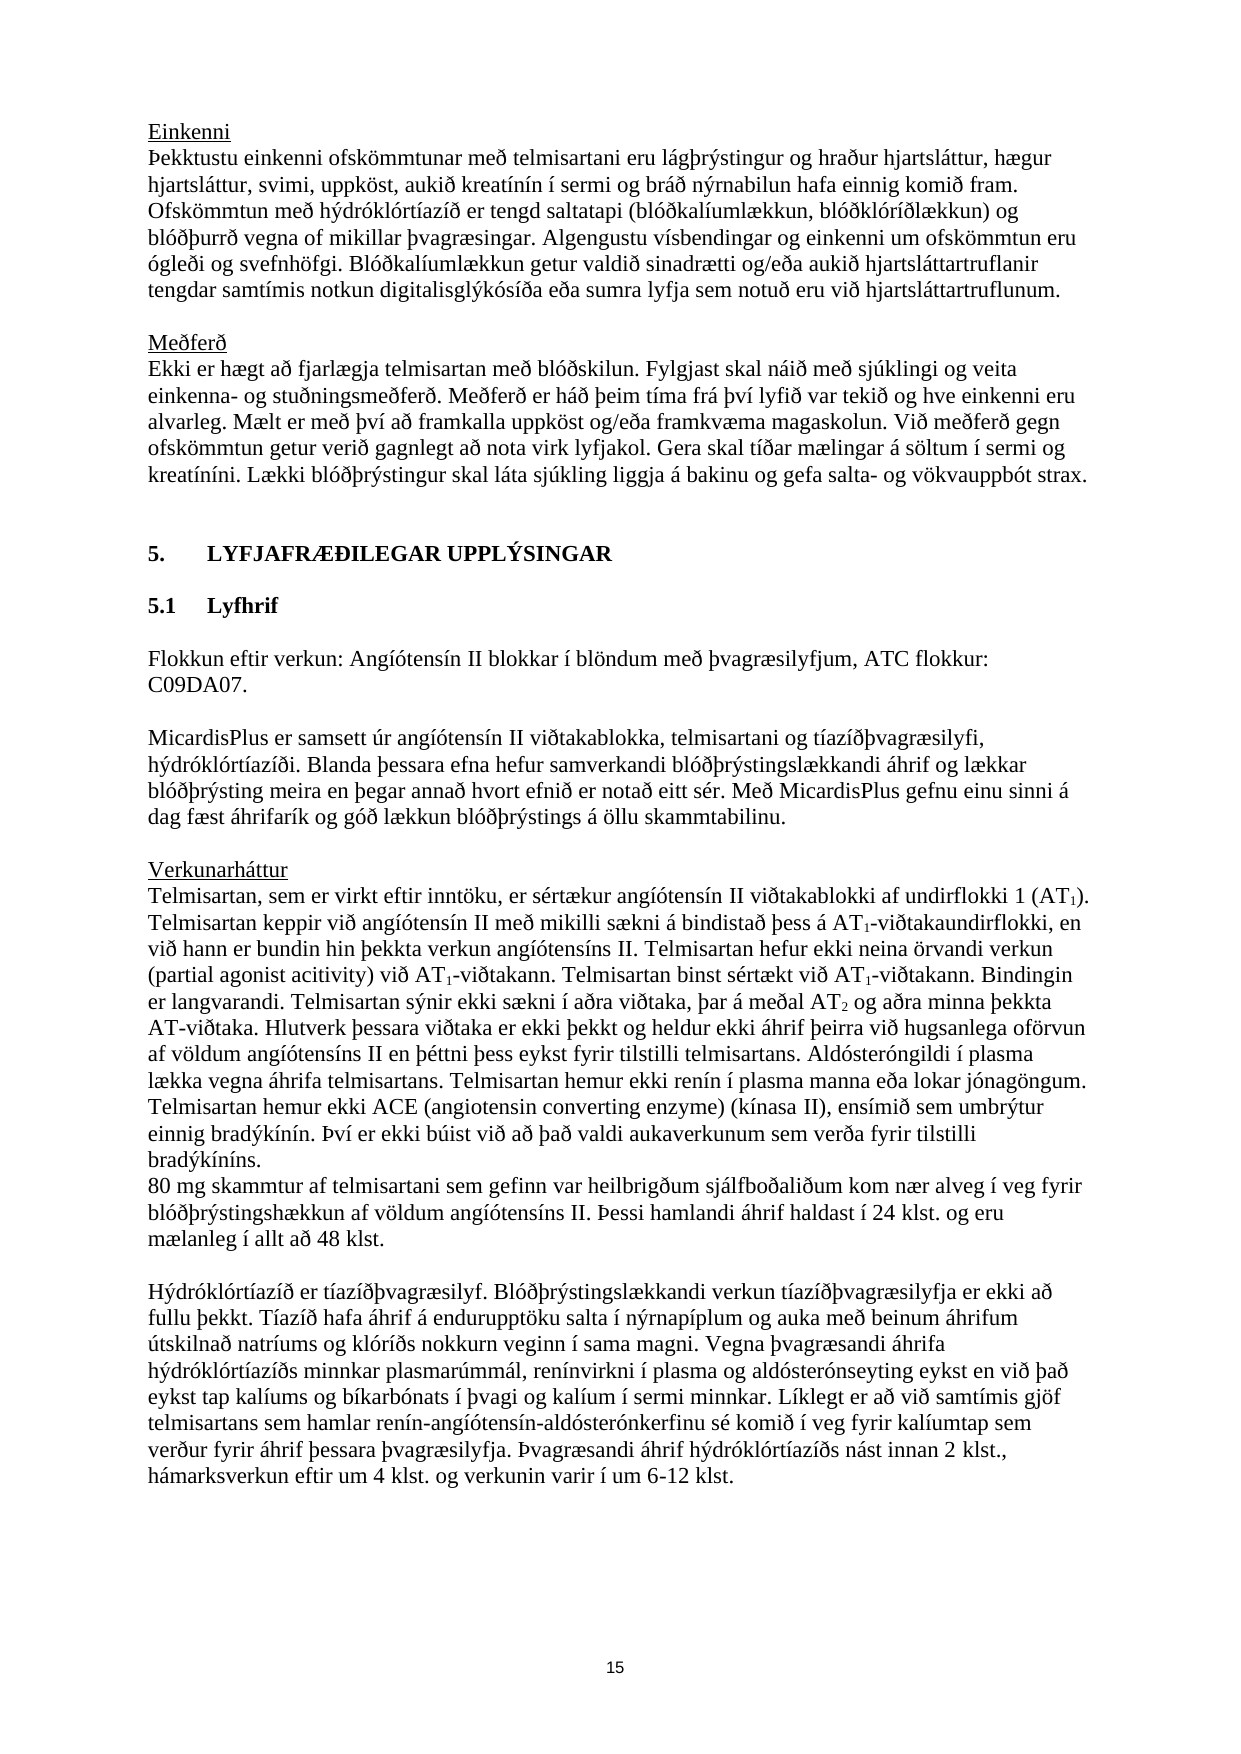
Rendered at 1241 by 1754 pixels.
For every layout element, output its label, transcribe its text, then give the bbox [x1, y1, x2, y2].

text Einkenni [148, 118, 1092, 144]
text Flokkun eftir verkun: Angíótensín II blokkar í blöndum með þvagræsilyfjum, ATC flokkur: C09DA07. [148, 645, 1092, 698]
text Verkunarháttur [148, 856, 1092, 882]
text MicardisPlus er samsett úr angíótensín II viðtakablokka, telmisartani og tíazíðþvagræsilyfi, hýdróklórtíazíði. Blanda þessara efna hefur samverkandi blóðþrýstingslækkandi áhrif og lækkar blóðþrýsting meira en þegar annað hvort efnið er notað eitt sér. Með MicardisPlus gefnu einu sinni á dag fæst áhrifarík og góð lækkun blóðþrýstings á öllu skammtabilinu. [148, 724, 1092, 830]
text Telmisartan, sem er virkt eftir inntöku, er sértækur angíótensín II viðtakablokki af undirflokki 1 (AT1). Telmisartan keppir við angíótensín II með mikilli sækni á bindistað þess á AT1-viðtakaundirflokki, en við hann er bundin hin þekkta verkun angíótensíns II. Telmisartan hefur ekki neina örvandi verkun (partial agonist acitivity) við AT1-viðtakann. Telmisartan binst sértækt við AT1-viðtakann. Bindingin er langvarandi. Telmisartan sýnir ekki sækni í aðra viðtaka, þar á meðal AT2 og aðra minna þekkta AT-viðtaka. Hlutverk þessara viðtaka er ekki þekkt og heldur ekki áhrif þeirra við hugsanlega oförvun af völdum angíótensíns II en þéttni þess eykst fyrir tilstilli telmisartans. Aldósteróngildi í plasma lækka vegna áhrifa telmisartans. Telmisartan hemur ekki renín í plasma manna eða lokar jónagöngum. Telmisartan hemur ekki ACE (angiotensin converting enzyme) (kínasa II), ensímið sem umbrýtur einnig bradýkínín. Því er ekki búist við að það valdi aukaverkunum sem verða fyrir tilstilli bradýkíníns. [148, 882, 1092, 1172]
text Hýdróklórtíazíð er tíazíðþvagræsilyf. Blóðþrýstingslækkandi verkun tíazíðþvagræsilyfja er ekki að fullu þekkt. Tíazíð hafa áhrif á endurupptöku salta í nýrnapíplum og auka með beinum áhrifum útskilnað natríums og klóríðs nokkurn veginn í sama magni. Vegna þvagræsandi áhrifa hýdróklórtíazíðs minnkar plasmarúmmál, renínvirkni í plasma og aldósterónseyting eykst en við það eykst tap kalíums og bíkarbónats í þvagi og kalíum í sermi minnkar. Líklegt er að við samtímis gjöf telmisartans sem hamlar renín-angíótensín-aldósterónkerfinu sé komið í veg fyrir kalíumtap sem verður fyrir áhrif þessara þvagræsilyfja. Þvagræsandi áhrif hýdróklórtíazíðs nást innan 2 klst., hámarksverkun eftir um 4 klst. og verkunin varir í um 6-12 klst. [148, 1278, 1092, 1488]
text 5. LYFJAFRÆÐILEGAR UPPLÝSINGAR [148, 540, 1092, 566]
text 5.1 Lyfhrif [148, 592, 1092, 619]
text Þekktustu einkenni ofskömmtunar með telmisartani eru lágþrýstingur og hraður hjartsláttur, hægur hjartsláttur, svimi, uppköst, aukið kreatínín í sermi og bráð nýrnabilun hafa einnig komið fram. Ofskömmtun með hýdróklórtíazíð er tengd saltatapi (blóðkalíumlækkun, blóðklóríðlækkun) og blóðþurrð vegna of mikillar þvagræsingar. Algengustu vísbendingar og einkenni um ofskömmtun eru ógleði og svefnhöfgi. Blóðkalíumlækkun getur valdið sinadrætti og/eða aukið hjartsláttartruflanir tengdar samtímis notkun digitalisglýkósíða eða sumra lyfja sem notuð eru við hjartsláttartruflunum. [148, 144, 1092, 303]
text 80 mg skammtur af telmisartani sem gefinn var heilbrigðum sjálfboðaliðum kom nær alveg í veg fyrir blóðþrýstingshækkun af völdum angíótensíns II. Þessi hamlandi áhrif haldast í 24 klst. og eru mælanleg í allt að 48 klst. [148, 1172, 1092, 1251]
text Ekki er hægt að fjarlægja telmisartan með blóðskilun. Fylgjast skal náið með sjúklingi og veita einkenna- og stuðningsmeðferð. Meðferð er háð þeim tíma frá því lyfið var tekið og hve einkenni eru alvarleg. Mælt er með því að framkalla uppköst og/eða framkvæma magaskolun. Við meðferð gegn ofskömmtun getur verið gagnlegt að nota virk lyfjakol. Gera skal tíðar mælingar á söltum í sermi og kreatíníni. Lækki blóðþrýstingur skal láta sjúkling liggja á bakinu og gefa salta- og vökvauppbót strax. [148, 355, 1092, 487]
text Meðferð [148, 329, 1092, 355]
